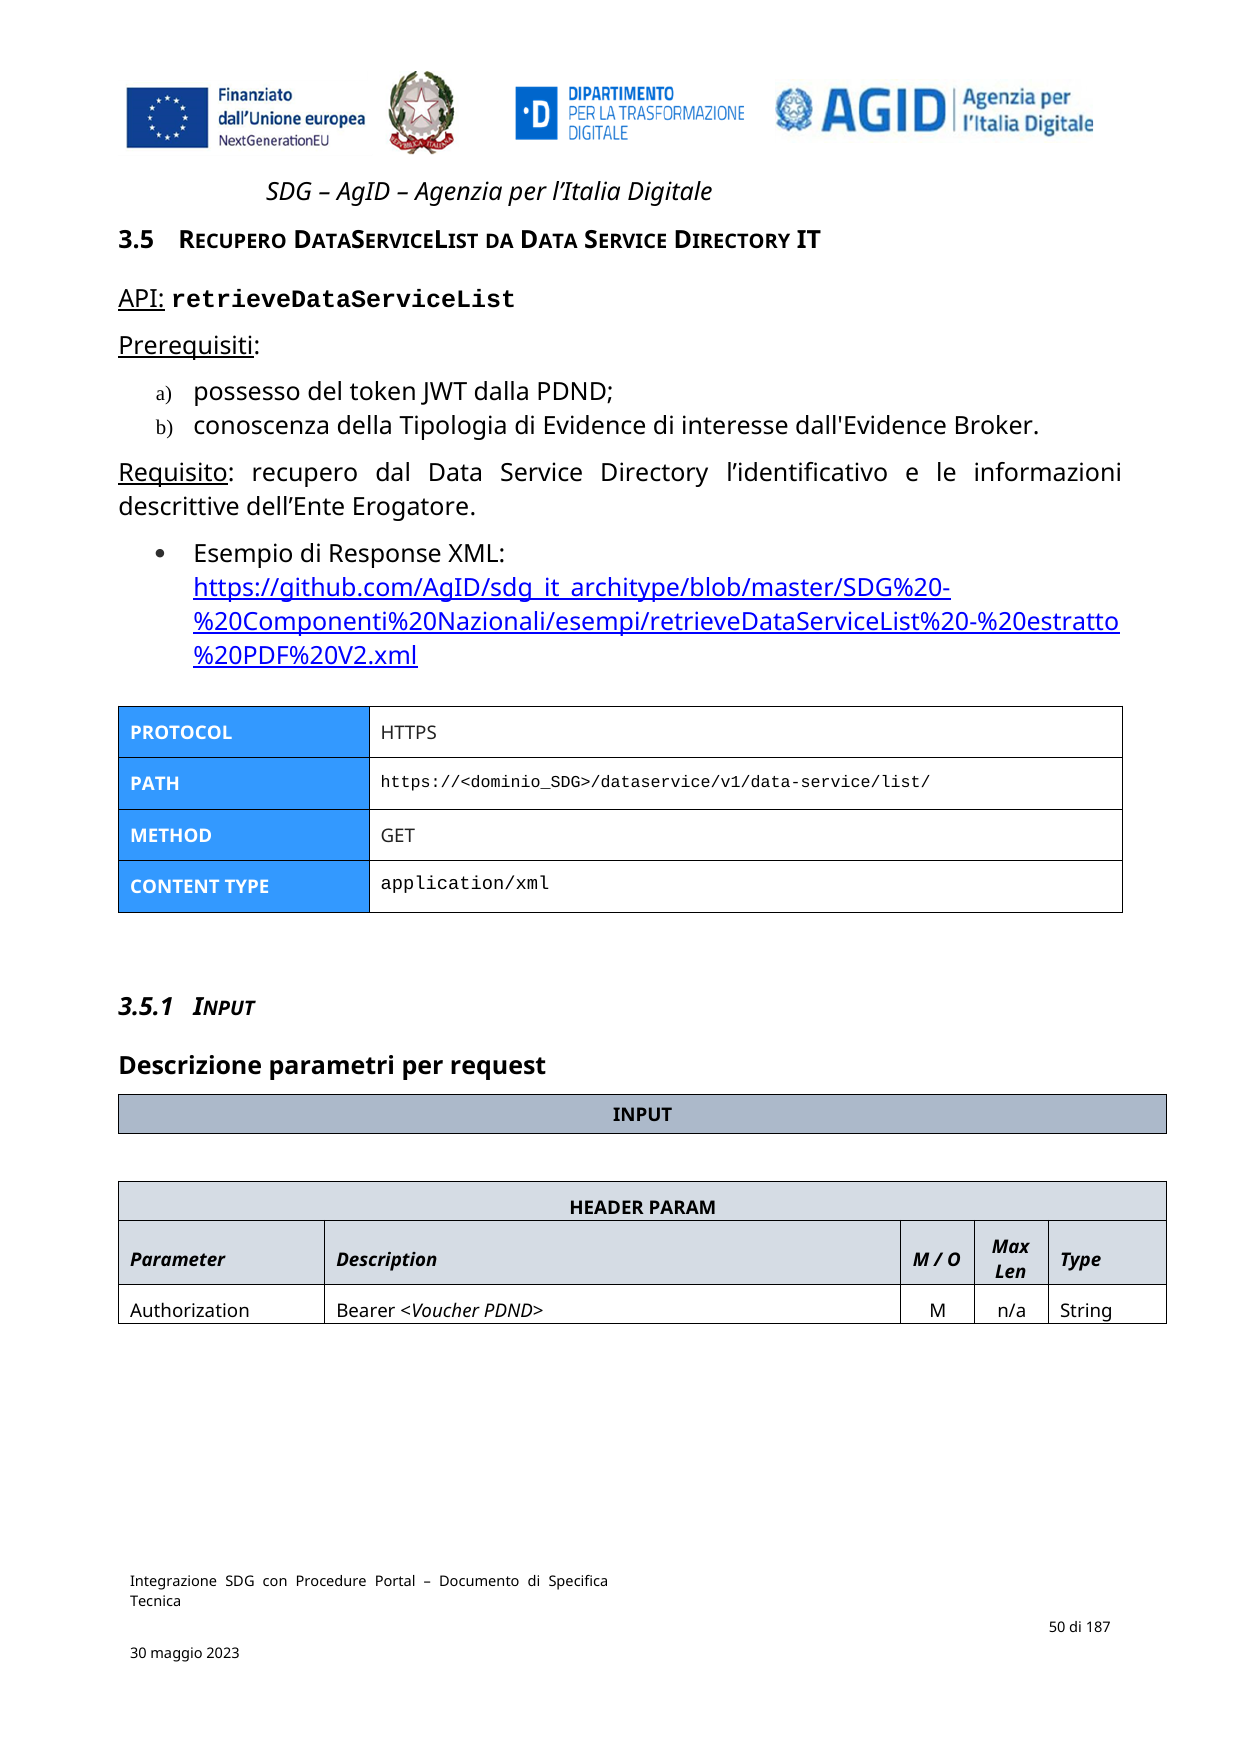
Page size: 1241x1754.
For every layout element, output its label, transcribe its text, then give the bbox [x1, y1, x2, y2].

text Descrizione parametri per request [118, 1047, 1122, 1081]
table_cell CONTENT TYPE [119, 861, 369, 912]
table_cell GET [370, 810, 1122, 860]
picture [118, 71, 1094, 157]
text Prerequisiti: [118, 327, 1122, 361]
table_header INPUT [119, 1095, 1166, 1133]
text Requisito: recupero dal Data Service Directory l’identificativo e le informazioni descrittive dell’Ente Erogatore. [118, 454, 1122, 523]
table_header HTTPS [370, 707, 1122, 757]
table_cell METHOD [119, 810, 369, 860]
table_cell Parameter [119, 1221, 324, 1284]
table_cell https://<dominio_SDG>/dataservice/v1/data-service/list/ [370, 758, 1122, 809]
table_cell String [1049, 1285, 1166, 1323]
table_cell Bearer <Voucher PDND> [325, 1285, 900, 1323]
list conoscenza della Tipologia di Evidence di interesse dall'Evidence Broker. [156, 408, 1122, 442]
table_cell application/xml [370, 861, 1122, 912]
list Esempio di Response XML: https://github.com/AgID/sdg_it_architype/blob/master/SDG%20-%20Componenti%20Nazionali/esempi/retrieveDataServiceList%20-%20estratto%20PDF%20V2.xml [156, 535, 1122, 671]
table_cell Description [325, 1221, 900, 1284]
subtitle Recupero DataServiceList da Data Service Directory IT [118, 222, 1122, 256]
table_cell M [901, 1285, 974, 1323]
table_cell PATH [119, 758, 369, 809]
subtitle Input [118, 988, 1122, 1022]
table_cell Type [1049, 1221, 1166, 1284]
table_cell Authorization [119, 1285, 324, 1323]
table_cell M / O [901, 1221, 974, 1284]
table_cell Max Len [975, 1221, 1048, 1284]
table_cell n/a [975, 1285, 1048, 1323]
list possesso del token JWT dalla PDND; [156, 374, 1122, 408]
table_header HEADER PARAM [119, 1182, 1166, 1220]
text API: retrieveDataServiceList [118, 281, 1122, 315]
table_header PROTOCOL [119, 707, 369, 757]
